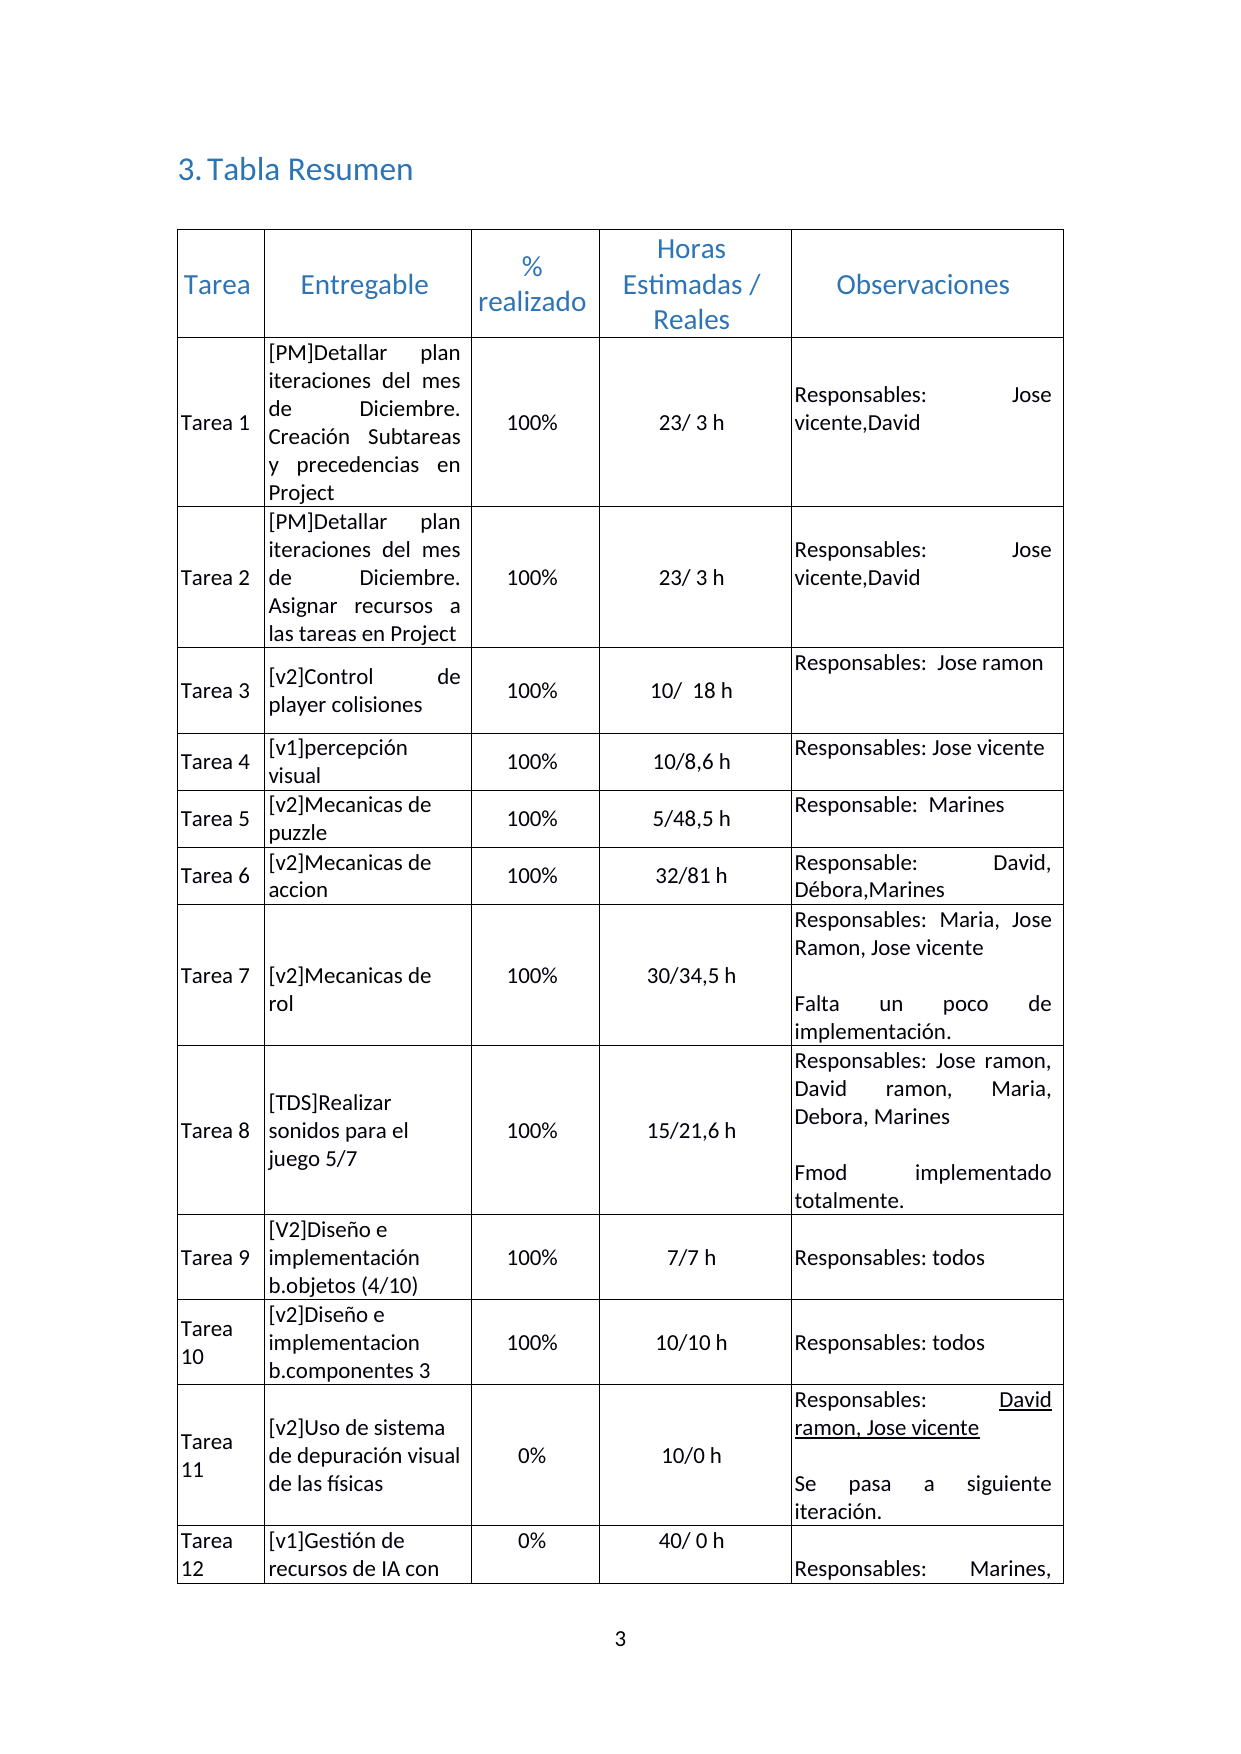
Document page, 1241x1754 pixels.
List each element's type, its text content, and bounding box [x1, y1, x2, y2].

table_cell Tarea 3 [178, 648, 264, 732]
table_cell [TDS]Realizar sonidos para el juego 5/7 [265, 1046, 471, 1214]
table_cell 7/7 h [600, 1215, 791, 1299]
table_cell Responsable: Marines [792, 791, 1063, 847]
table_cell Tarea 7 [178, 905, 264, 1045]
table_cell 100% [472, 848, 599, 904]
table_cell Responsables: Jose ramon, David ramon, Maria, Debora, Marines Fmod implementado totalmente. [792, 1046, 1063, 1214]
table_cell [v2]Mecanicas de rol [265, 905, 471, 1045]
table_cell [PM]Detallar plan iteraciones del mes de Diciembre. Creación Subtareas y precedencias en Project [265, 338, 471, 506]
table_cell 15/21,6 h [600, 1046, 791, 1214]
table_cell [v1]Gestión de recursos de IA con Level-of-Detail [265, 1526, 471, 1582]
table_cell Tarea 9 [178, 1215, 264, 1299]
table_cell 100% [472, 338, 599, 506]
table_cell Responsables: Jose vicente,David [792, 338, 1063, 506]
table_cell Responsables: Jose vicente [792, 734, 1063, 789]
table_cell [v2]Control de player colisiones [265, 648, 471, 732]
table_cell 10/10 h [600, 1300, 791, 1384]
table_cell 23/ 3 h [600, 507, 791, 647]
table_cell [v2]Mecanicas de accion [265, 848, 471, 904]
table_cell 100% [472, 734, 599, 789]
table_cell Responsables: Jose vicente,David [792, 507, 1063, 647]
table_cell 40/ 0 h [600, 1526, 791, 1582]
table_cell Responsables: Marines, David ramon. Se pasa a iteración 8. [792, 1526, 1063, 1582]
table_cell Tarea 10 [178, 1300, 264, 1384]
table_header % realizado [472, 230, 599, 337]
table_cell 100% [472, 791, 599, 847]
table_cell 0% [472, 1385, 599, 1525]
subtitle Tabla Resumen [177, 148, 1063, 188]
table_cell Responsables: Jose ramon [792, 648, 1063, 732]
table_header Tarea [178, 230, 264, 337]
table_cell 100% [472, 1300, 599, 1384]
table_cell [v1]percepción visual [265, 734, 471, 789]
table_cell Tarea 11 [178, 1385, 264, 1525]
table_cell Responsables: todos [792, 1215, 1063, 1299]
table_cell [PM]Detallar plan iteraciones del mes de Diciembre. Asignar recursos a las tareas en Project [265, 507, 471, 647]
table_cell Tarea 1 [178, 338, 264, 506]
table_cell 100% [472, 648, 599, 732]
table_cell Responsables: Maria, Jose Ramon, Jose vicente Falta un poco de implementación. [792, 905, 1063, 1045]
table_cell 10/ 18 h [600, 648, 791, 732]
table_cell 32/81 h [600, 848, 791, 904]
table_cell 23/ 3 h [600, 338, 791, 506]
table_cell Responsables: todos [792, 1300, 1063, 1384]
table_cell Tarea 2 [178, 507, 264, 647]
table_cell [V2]Diseño e implementación b.objetos (4/10) [265, 1215, 471, 1299]
table_cell [v2]Uso de sistema de depuración visual de las físicas [265, 1385, 471, 1525]
table_cell 100% [472, 905, 599, 1045]
table_cell Tarea 4 [178, 734, 264, 789]
table_header Observaciones [792, 230, 1063, 337]
table_cell [v2]Mecanicas de puzzle [265, 791, 471, 847]
table_header Horas Estimadas / Reales [600, 230, 791, 337]
table_cell Responsables: David ramon, Jose vicente Se pasa a siguiente iteración. [792, 1385, 1063, 1525]
table_cell 100% [472, 1046, 599, 1214]
table_cell 10/0 h [600, 1385, 791, 1525]
table_cell Responsable: David, Débora,Marines [792, 848, 1063, 904]
table_cell Tarea 8 [178, 1046, 264, 1214]
table_cell 5/48,5 h [600, 791, 791, 847]
table_cell [v2]Diseño e implementacion b.componentes 3 [265, 1300, 471, 1384]
table_cell 100% [472, 1215, 599, 1299]
table_cell 10/8,6 h [600, 734, 791, 789]
table_cell Tarea 5 [178, 791, 264, 847]
table_cell Tarea 12 [178, 1526, 264, 1582]
table_header Entregable [265, 230, 471, 337]
table_cell 0% [472, 1526, 599, 1582]
table_cell Tarea 6 [178, 848, 264, 904]
table_cell 100% [472, 507, 599, 647]
table_cell 30/34,5 h [600, 905, 791, 1045]
